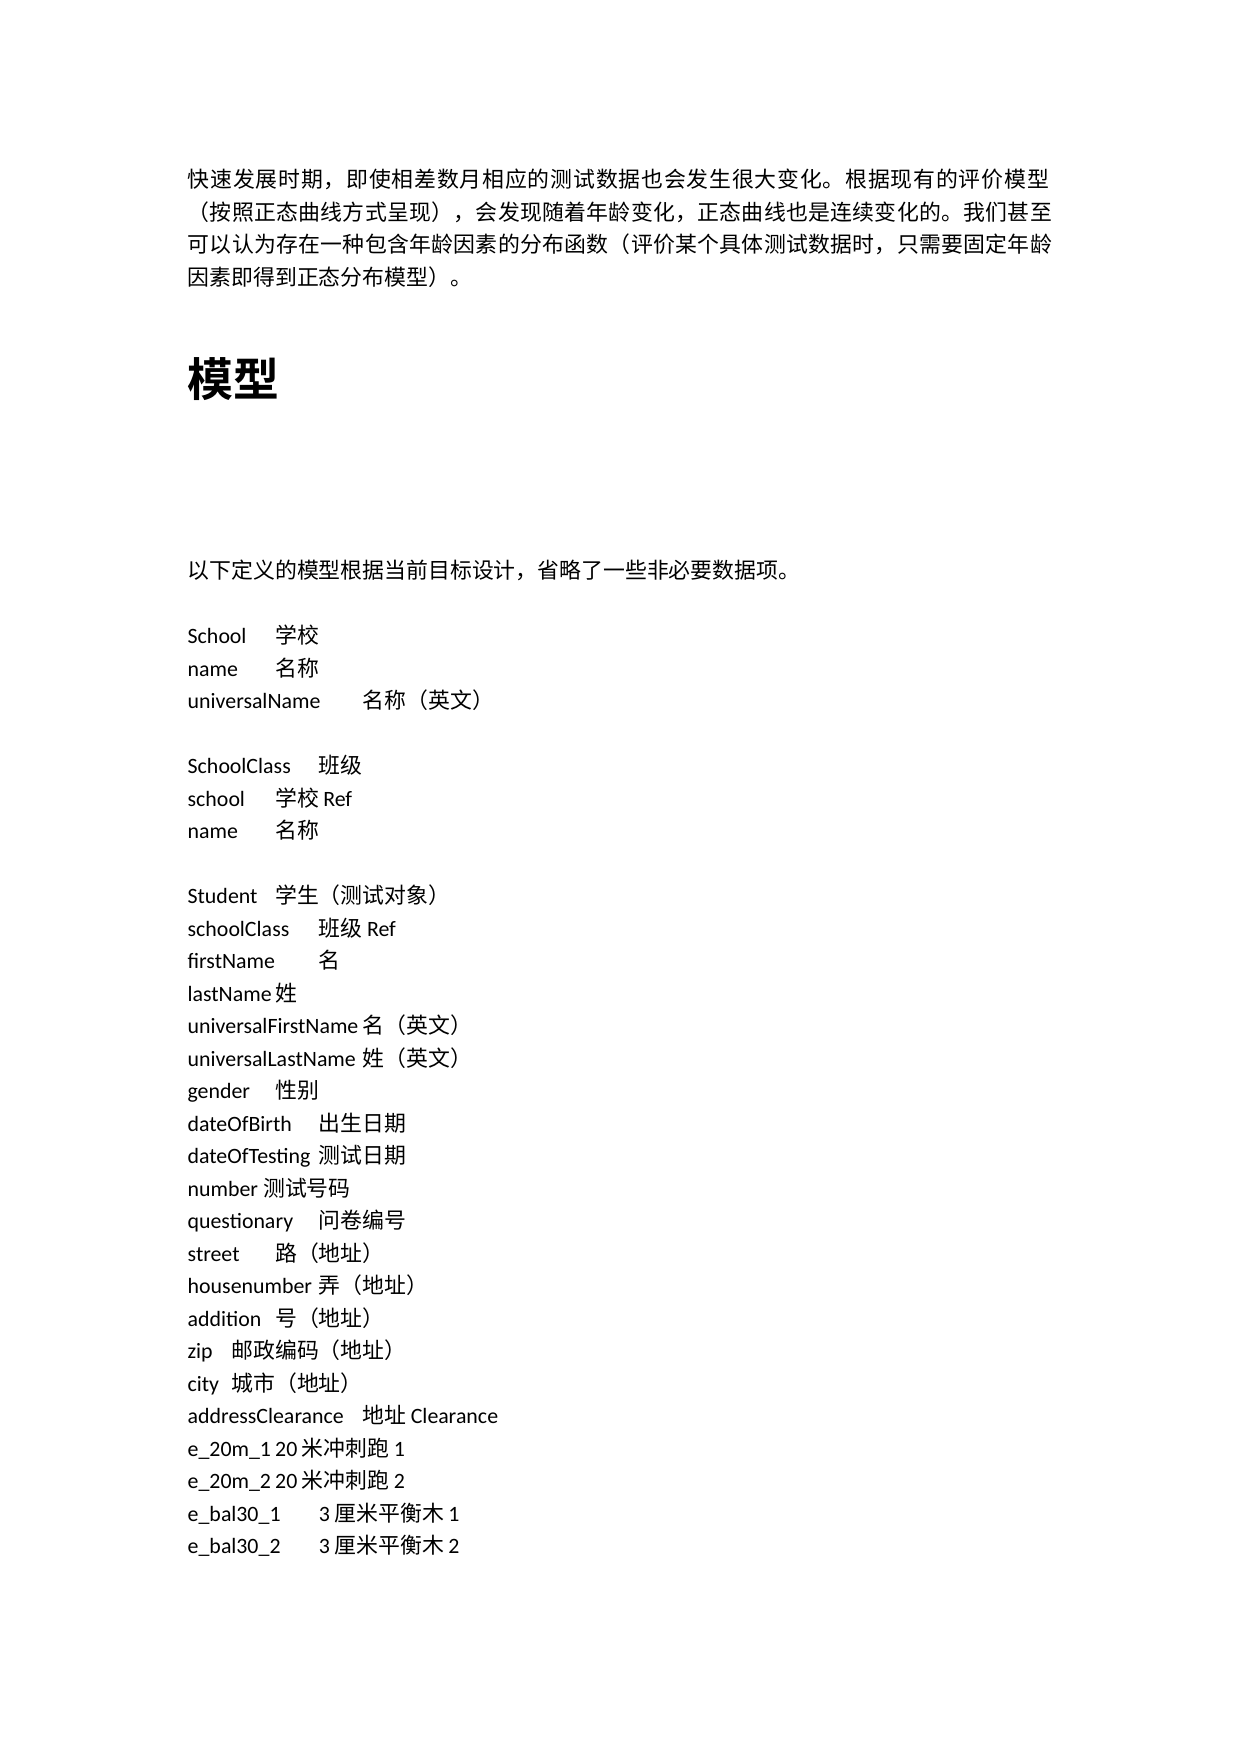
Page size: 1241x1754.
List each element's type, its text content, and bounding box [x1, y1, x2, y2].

text SchoolClass 班级 [187, 748, 1053, 780]
text schoolClass 班级Ref [187, 910, 1053, 943]
text e_20m_2 20米冲刺跑2 [187, 1463, 1053, 1495]
text 以下定义的模型根据当前目标设计，省略了一些非必要数据项。 [187, 553, 1053, 585]
text dateOfBirth 出生日期 [187, 1105, 1053, 1138]
text universalLastName 姓（英文） [187, 1040, 1053, 1073]
text questionary 问卷编号 [187, 1203, 1053, 1235]
text school 学校Ref [187, 780, 1053, 813]
text firstName 名 [187, 943, 1053, 975]
text addition 号（地址） [187, 1300, 1053, 1333]
text dateOfTesting 测试日期 [187, 1138, 1053, 1170]
text e_bal30_1 3厘米平衡木1 [187, 1495, 1053, 1528]
text name 名称 [187, 650, 1053, 683]
text lastName 姓 [187, 975, 1053, 1008]
text street 路（地址） [187, 1235, 1053, 1268]
subtitle 模型 [187, 327, 1053, 425]
text city 城市（地址） [187, 1365, 1053, 1398]
text housenumber 弄（地址） [187, 1268, 1053, 1300]
text addressClearance 地址Clearance [187, 1398, 1053, 1430]
text zip 邮政编码（地址） [187, 1333, 1053, 1365]
text name 名称 [187, 813, 1053, 845]
text gender 性别 [187, 1073, 1053, 1105]
text e_20m_1 20米冲刺跑1 [187, 1430, 1053, 1463]
text School 学校 [187, 618, 1053, 650]
text e_bal30_2 3厘米平衡木2 [187, 1528, 1053, 1560]
text Student 学生（测试对象） [187, 878, 1053, 910]
text number 测试号码 [187, 1170, 1053, 1203]
text universalName 名称（英文） [187, 683, 1053, 715]
text universalFirstName 名（英文） [187, 1008, 1053, 1040]
